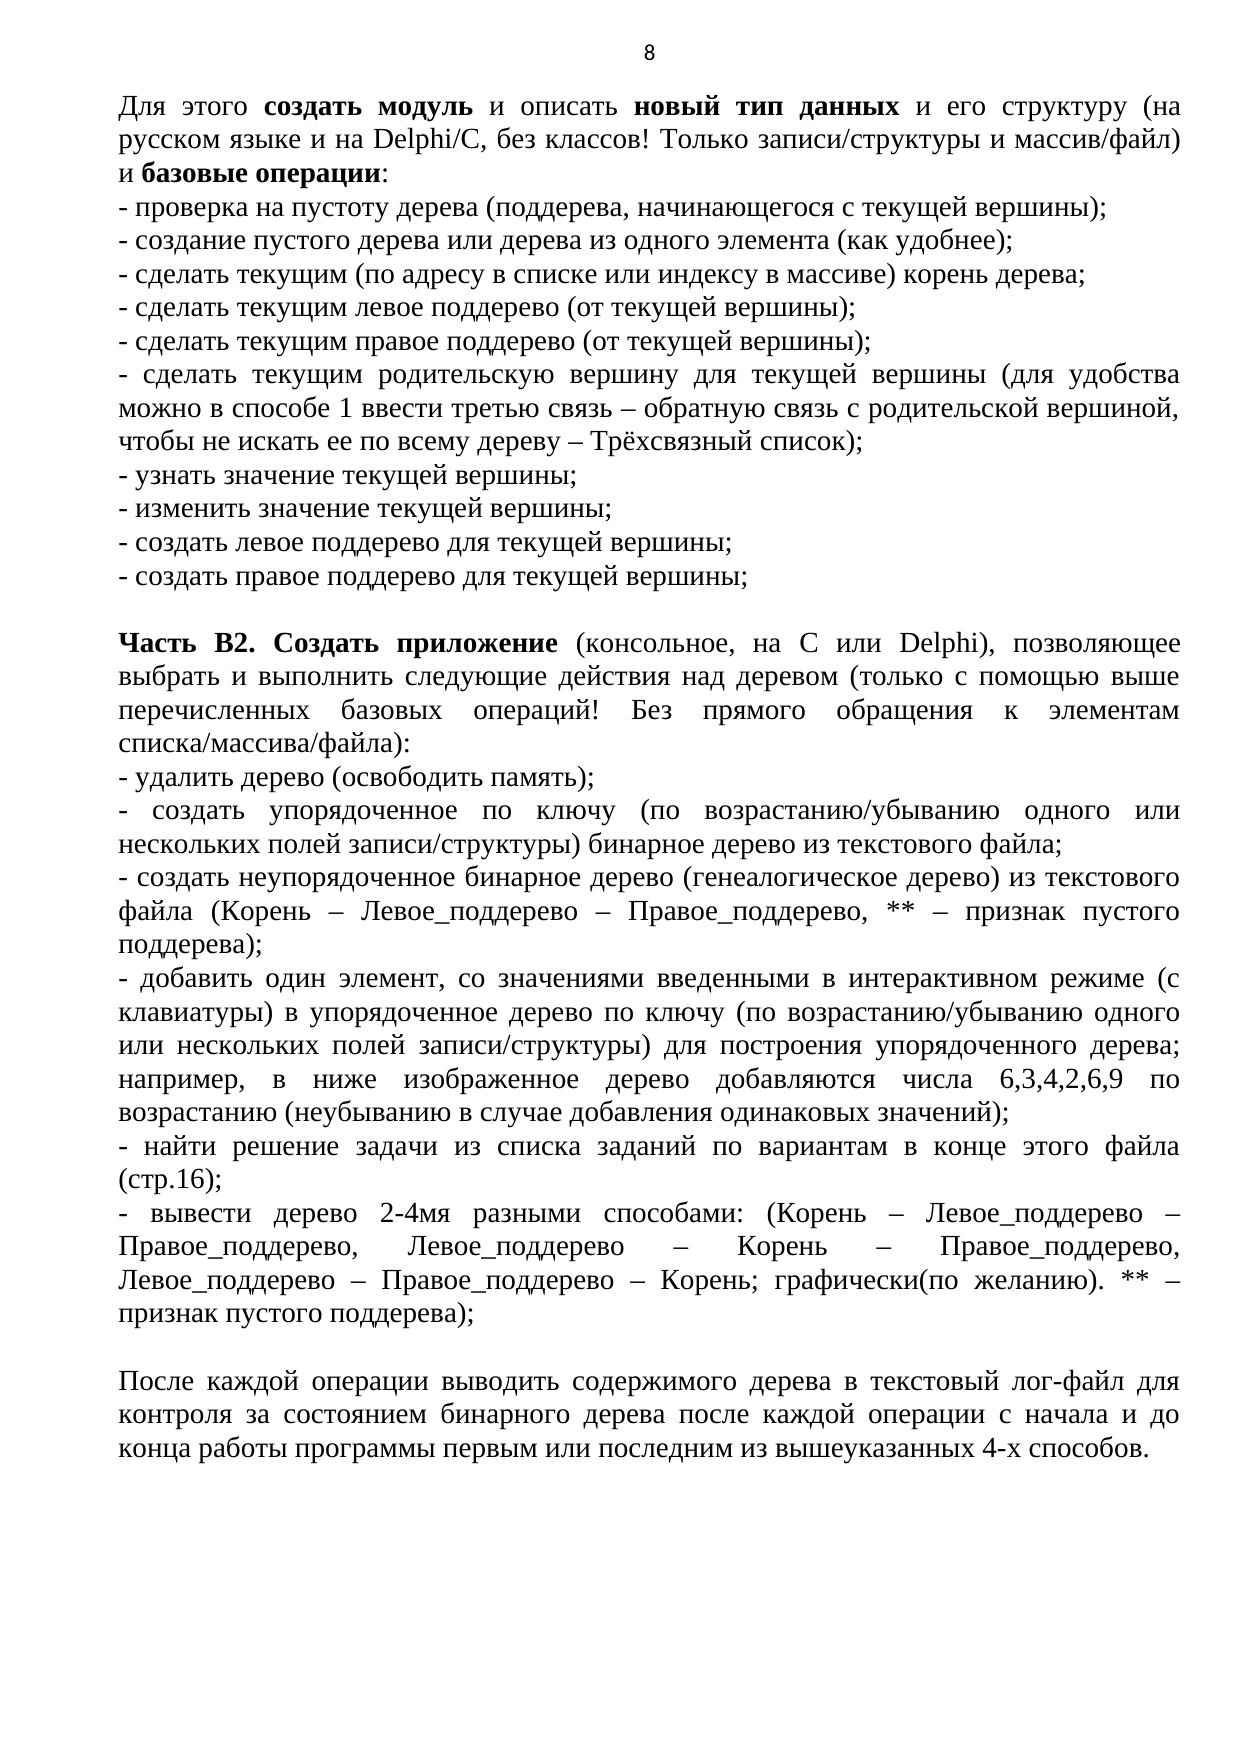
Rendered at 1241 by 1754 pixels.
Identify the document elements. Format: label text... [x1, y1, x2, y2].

text - изменить значение текущей вершины; [118, 491, 1181, 524]
text - создать правое поддерево для текущей вершины; [118, 558, 1181, 591]
text Часть В2. Создать приложение (консольное, на C или Delphi), позволяющее выбрать и выполнить следующие действия над деревом (только с помощью выше перечисленных базовых операций! Без прямого обращения к элементам списка/массива/файла): [118, 625, 1181, 759]
text - сделать текущим родительскую вершину для текущей вершины (для удобства можно в способе 1 ввести третью связь – обратную связь с родительской вершиной, чтобы не искать ее по всему дереву – Трёхсвязный список); [118, 356, 1181, 457]
text - создать неупорядоченное бинарное дерево (генеалогическое дерево) из текстового файла (Корень – Левое_поддерево – Правое_поддерево, ** – признак пустого поддерева); [118, 859, 1181, 960]
text - сделать текущим правое поддерево (от текущей вершины); [118, 323, 1181, 356]
text - сделать текущим левое поддерево (от текущей вершины); [118, 289, 1181, 323]
text - найти решение задачи из списка заданий по вариантам в конце этого файла (стр.16); [118, 1128, 1181, 1195]
text - удалить дерево (освободить память); [118, 759, 1181, 792]
text После каждой операции выводить содержимого дерева в текстовый лог-файл для контроля за состоянием бинарного дерева после каждой операции с начала и до конца работы программы первым или последним из вышеуказанных 4-х способов. [118, 1363, 1181, 1463]
text - создать левое поддерево для текущей вершины; [118, 524, 1181, 558]
text Для этого создать модуль и описать новый тип данных и его структуру (на русском языке и на Delphi/C, без классов! Только записи/структуры и массив/файл) и базовые операции: [118, 88, 1181, 189]
text - вывести дерево 2-4мя разными способами: (Корень – Левое_поддерево – Правое_поддерево, Левое_поддерево – Корень – Правое_поддерево, Левое_поддерево – Правое_поддерево – Корень; графически(по желанию). ** – признак пустого поддерева); [118, 1195, 1181, 1329]
text - проверка на пустоту дерева (поддерева, начинающегося с текущей вершины); [118, 189, 1181, 222]
text - создать упорядоченное по ключу (по возрастанию/убыванию одного или нескольких полей записи/структуры) бинарное дерево из текстового файла; [118, 792, 1181, 859]
text - создание пустого дерева или дерева из одного элемента (как удобнее); [118, 222, 1181, 256]
text - узнать значение текущей вершины; [118, 457, 1181, 491]
text - добавить один элемент, со значениями введенными в интерактивном режиме (с клавиатуры) в упорядоченное дерево по ключу (по возрастанию/убыванию одного или нескольких полей записи/структуры) для построения упорядоченного дерева; например, в ниже изображенное дерево добавляются числа 6,3,4,2,6,9 по возрастанию (неубыванию в случае добавления одинаковых значений); [118, 960, 1181, 1128]
text - сделать текущим (по адресу в списке или индексу в массиве) корень дерева; [118, 256, 1181, 289]
